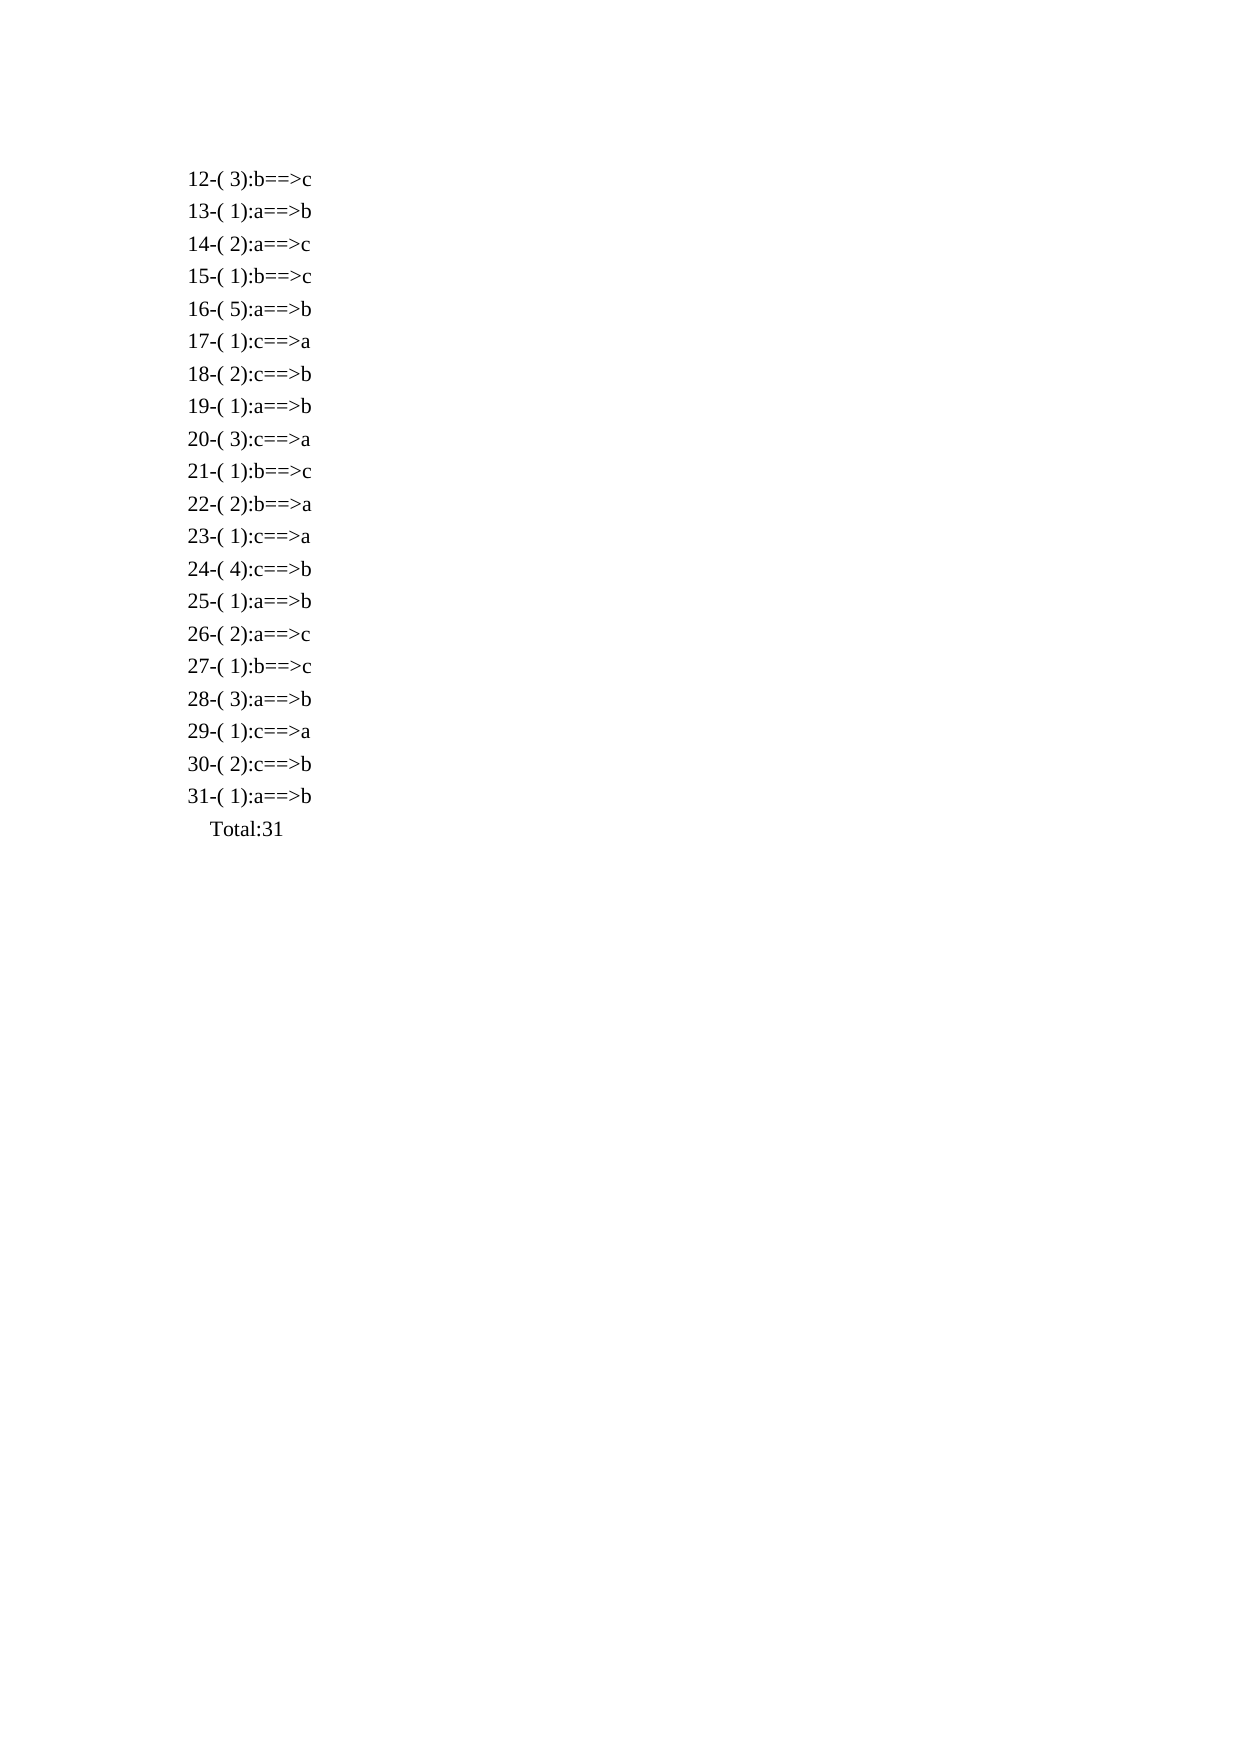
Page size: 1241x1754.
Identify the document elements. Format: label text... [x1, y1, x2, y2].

text 25-( 1):a==>b [187, 584, 1053, 617]
text 16-( 5):a==>b [187, 292, 1053, 324]
text 27-( 1):b==>c [187, 649, 1053, 682]
text 29-( 1):c==>a [187, 714, 1053, 747]
text 17-( 1):c==>a [187, 324, 1053, 357]
text 21-( 1):b==>c [187, 454, 1053, 487]
text 26-( 2):a==>c [187, 617, 1053, 649]
text 31-( 1):a==>b [187, 779, 1053, 812]
text 12-( 3):b==>c [187, 162, 1053, 194]
text 18-( 2):c==>b [187, 357, 1053, 389]
text 30-( 2):c==>b [187, 747, 1053, 779]
text 19-( 1):a==>b [187, 389, 1053, 422]
text 20-( 3):c==>a [187, 422, 1053, 454]
text 28-( 3):a==>b [187, 682, 1053, 714]
text 13-( 1):a==>b [187, 194, 1053, 227]
text 23-( 1):c==>a [187, 519, 1053, 552]
text 14-( 2):a==>c [187, 227, 1053, 259]
text 15-( 1):b==>c [187, 259, 1053, 292]
text 24-( 4):c==>b [187, 552, 1053, 584]
text Total:31 [187, 812, 1053, 844]
text 22-( 2):b==>a [187, 487, 1053, 519]
